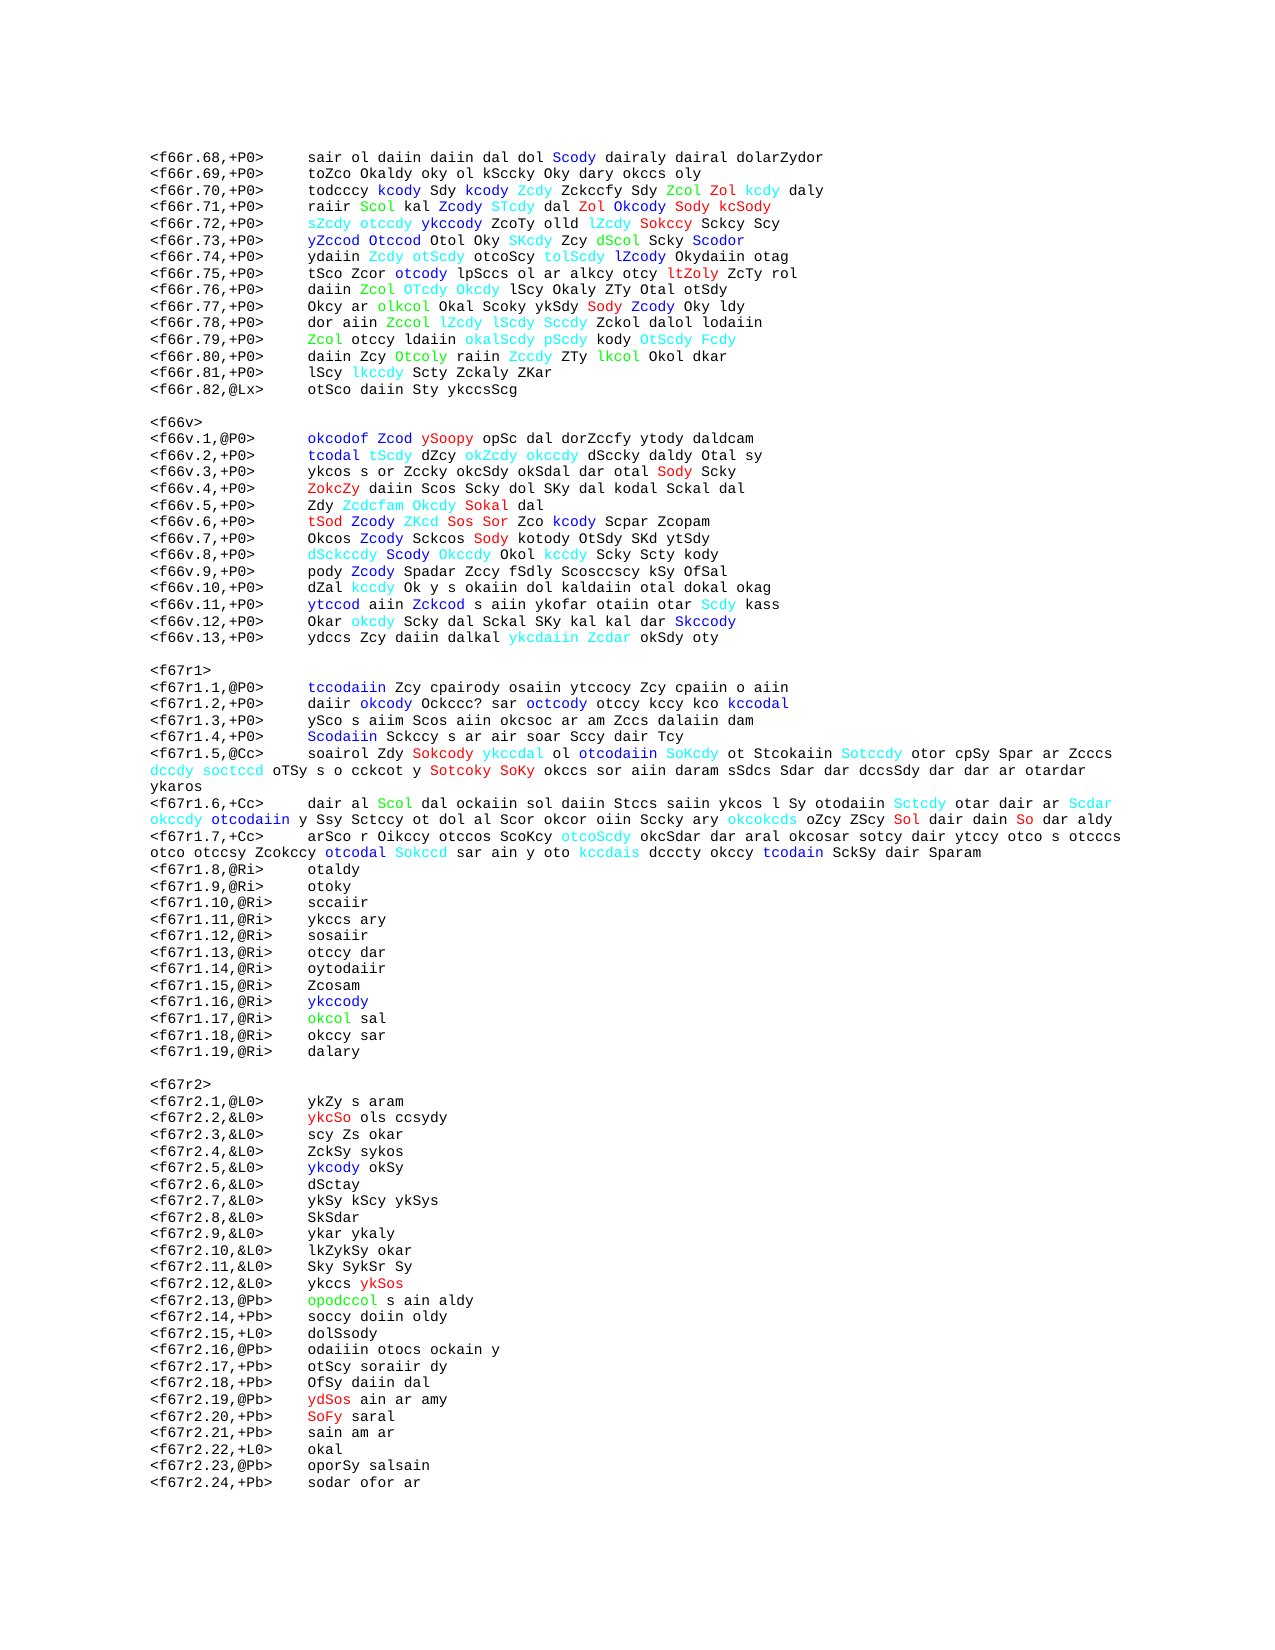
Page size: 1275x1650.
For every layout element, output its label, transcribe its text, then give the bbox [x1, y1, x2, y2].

text <f66v.8,+P0> dSckccdy Scody Okccdy Okol kccdy Scky Scty kody [150, 547, 1125, 564]
text <f66r.77,+P0> Okcy ar olkcol Okal Scoky ykSdy Sody Zcody Oky ldy [150, 299, 1125, 316]
text <f67r2.16,@Pb> odaiiin otocs ockain y [150, 1342, 1125, 1359]
text <f66v.2,+P0> tcodal tScdy dZcy okZcdy okccdy dSccky daldy Otal sy [150, 448, 1125, 465]
text <f67r2.12,&L0> ykccs ykSos [150, 1276, 1125, 1293]
text <f67r2> [150, 1077, 1125, 1094]
text <f67r2.6,&L0> dSctay [150, 1177, 1125, 1193]
text <f67r1.11,@Ri> ykccs ary [150, 912, 1125, 928]
text <f67r1.6,+Cc> dair al Scol dal ockaiin sol daiin Stccs saiin ykcos l Sy otodaiin Sctcdy otar dair ar Scdar okccdy otcodaiin y Ssy Sctccy ot dol al Scor okcor oiin Sccky ary okcokcds oZcy ZScy Sol dair dain So dar aldy [150, 796, 1125, 829]
text <f67r2.24,+Pb> sodar ofor ar [150, 1475, 1125, 1492]
text <f67r2.3,&L0> scy Zs okar [150, 1127, 1125, 1144]
text <f67r1.8,@Ri> otaldy [150, 862, 1125, 879]
text <f67r2.20,+Pb> SoFy saral [150, 1409, 1125, 1425]
text <f66v.12,+P0> Okar okcdy Scky dal Sckal SKy kal kal dar Skccody [150, 614, 1125, 630]
text <f66r.72,+P0> sZcdy otccdy ykccody ZcoTy olld lZcdy Sokccy Sckcy Scy [150, 216, 1125, 233]
text <f67r1.1,@P0> tccodaiin Zcy cpairody osaiin ytccocy Zcy cpaiin o aiin [150, 680, 1125, 697]
text <f67r1.16,@Ri> ykccody [150, 995, 1125, 1011]
text <f66r.81,+P0> lScy lkccdy Scty Zckaly ZKar [150, 365, 1125, 382]
text <f67r1.9,@Ri> otoky [150, 879, 1125, 895]
text <f66v.5,+P0> Zdy Zcdcfam Okcdy Sokal dal [150, 498, 1125, 514]
text <f66r.76,+P0> daiin Zcol OTcdy Okcdy lScy Okaly ZTy Otal otSdy [150, 282, 1125, 299]
text <f67r2.4,&L0> ZckSy sykos [150, 1144, 1125, 1160]
text <f66v.11,+P0> ytccod aiin Zckcod s aiin ykofar otaiin otar Scdy kass [150, 597, 1125, 614]
text <f66v.3,+P0> ykcos s or Zccky okcSdy okSdal dar otal Sody Scky [150, 465, 1125, 481]
text <f67r2.18,+Pb> OfSy daiin dal [150, 1376, 1125, 1392]
text <f67r2.14,+Pb> soccy doiin oldy [150, 1309, 1125, 1326]
text <f67r2.8,&L0> SkSdar [150, 1210, 1125, 1227]
text <f67r1.5,@Cc> soairol Zdy Sokcody ykccdal ol otcodaiin SoKcdy ot Stcokaiin Sotccdy otor cpSy Spar ar Zcccs dccdy soctccd oTSy s o cckcot y Sotcoky SoKy okccs sor aiin daram sSdcs Sdar dar dccsSdy dar dar ar otardar ykaros [150, 746, 1125, 796]
text <f67r2.23,@Pb> oporSy salsain [150, 1458, 1125, 1475]
text <f67r1.2,+P0> daiir okcody Ockccc? sar octcody otccy kccy kco kccodal [150, 697, 1125, 713]
text <f67r1.14,@Ri> oytodaiir [150, 962, 1125, 978]
text <f67r2.7,&L0> ykSy kScy ykSys [150, 1193, 1125, 1210]
text <f67r1.10,@Ri> sccaiir [150, 895, 1125, 912]
text <f67r1.17,@Ri> okcol sal [150, 1011, 1125, 1028]
text <f67r1.3,+P0> ySco s aiim Scos aiin okcsoc ar am Zccs dalaiin dam [150, 713, 1125, 730]
text <f66r.68,+P0> sair ol daiin daiin dal dol Scody dairaly dairal dolarZydor [150, 150, 1125, 167]
text <f66v.9,+P0> pody Zcody Spadar Zccy fSdly Scosccscy kSy OfSal [150, 564, 1125, 581]
text <f67r2.22,+L0> okal [150, 1442, 1125, 1458]
text <f67r1.15,@Ri> Zcosam [150, 978, 1125, 995]
text <f66r.82,@Lx> otSco daiin Sty ykccsScg [150, 382, 1125, 398]
text <f67r2.19,@Pb> ydSos ain ar amy [150, 1392, 1125, 1409]
text <f67r2.13,@Pb> opodccol s ain aldy [150, 1293, 1125, 1309]
text <f66v.13,+P0> ydccs Zcy daiin dalkal ykcdaiin Zcdar okSdy oty [150, 630, 1125, 647]
text <f66v.7,+P0> Okcos Zcody Sckcos Sody kotody OtSdy SKd ytSdy [150, 531, 1125, 547]
text <f66r.71,+P0> raiir Scol kal Zcody STcdy dal Zol Okcody Sody kcSody [150, 200, 1125, 216]
text <f67r2.11,&L0> Sky SykSr Sy [150, 1260, 1125, 1276]
text <f67r1.13,@Ri> otccy dar [150, 945, 1125, 962]
text <f67r1.12,@Ri> sosaiir [150, 928, 1125, 945]
text <f67r2.21,+Pb> sain am ar [150, 1425, 1125, 1442]
text <f66r.69,+P0> toZco Okaldy oky ol kSccky Oky dary okccs oly [150, 167, 1125, 183]
text <f66v.1,@P0> okcodof Zcod ySoopy opSc dal dorZccfy ytody daldcam [150, 432, 1125, 448]
text <f67r1.7,+Cc> arSco r Oikccy otccos ScoKcy otcoScdy okcSdar dar aral okcosar sotcy dair ytccy otco s otcccs otco otccsy Zcokccy otcodal Sokccd sar ain y oto kccdais dcccty okccy tcodain SckSy dair Sparam [150, 829, 1125, 862]
text <f66v.4,+P0> ZokcZy daiin Scos Scky dol SKy dal kodal Sckal dal [150, 481, 1125, 498]
text <f66v.6,+P0> tSod Zcody ZKcd Sos Sor Zco kcody Scpar Zcopam [150, 514, 1125, 531]
text <f66r.75,+P0> tSco Zcor otcody lpSccs ol ar alkcy otcy ltZoly ZcTy rol [150, 266, 1125, 282]
text <f67r1.18,@Ri> okccy sar [150, 1028, 1125, 1044]
text <f67r1> [150, 663, 1125, 680]
text <f67r2.17,+Pb> otScy soraiir dy [150, 1359, 1125, 1376]
text <f67r1.19,@Ri> dalary [150, 1044, 1125, 1061]
text <f67r2.10,&L0> lkZykSy okar [150, 1243, 1125, 1260]
text <f66v> [150, 415, 1125, 432]
text <f67r2.15,+L0> dolSsody [150, 1326, 1125, 1342]
text <f67r2.2,&L0> ykcSo ols ccsydy [150, 1111, 1125, 1127]
text <f66r.80,+P0> daiin Zcy Otcoly raiin Zccdy ZTy lkcol Okol dkar [150, 349, 1125, 365]
text <f66r.79,+P0> Zcol otccy ldaiin okalScdy pScdy kody OtScdy Fcdy [150, 332, 1125, 349]
text <f66v.10,+P0> dZal kccdy Ok y s okaiin dol kaldaiin otal dokal okag [150, 581, 1125, 597]
text <f67r2.5,&L0> ykcody okSy [150, 1160, 1125, 1177]
text <f67r1.4,+P0> Scodaiin Sckccy s ar air soar Sccy dair Tcy [150, 730, 1125, 746]
text <f67r2.1,@L0> ykZy s aram [150, 1094, 1125, 1111]
text <f66r.73,+P0> yZccod Otccod Otol Oky SKcdy Zcy dScol Scky Scodor [150, 233, 1125, 249]
text <f66r.78,+P0> dor aiin Zccol lZcdy lScdy Sccdy Zckol dalol lodaiin [150, 316, 1125, 332]
text <f66r.74,+P0> ydaiin Zcdy otScdy otcoScy tolScdy lZcody Okydaiin otag [150, 249, 1125, 266]
text <f66r.70,+P0> todcccy kcody Sdy kcody Zcdy Zckccfy Sdy Zcol Zol kcdy daly [150, 183, 1125, 200]
text <f67r2.9,&L0> ykar ykaly [150, 1227, 1125, 1243]
